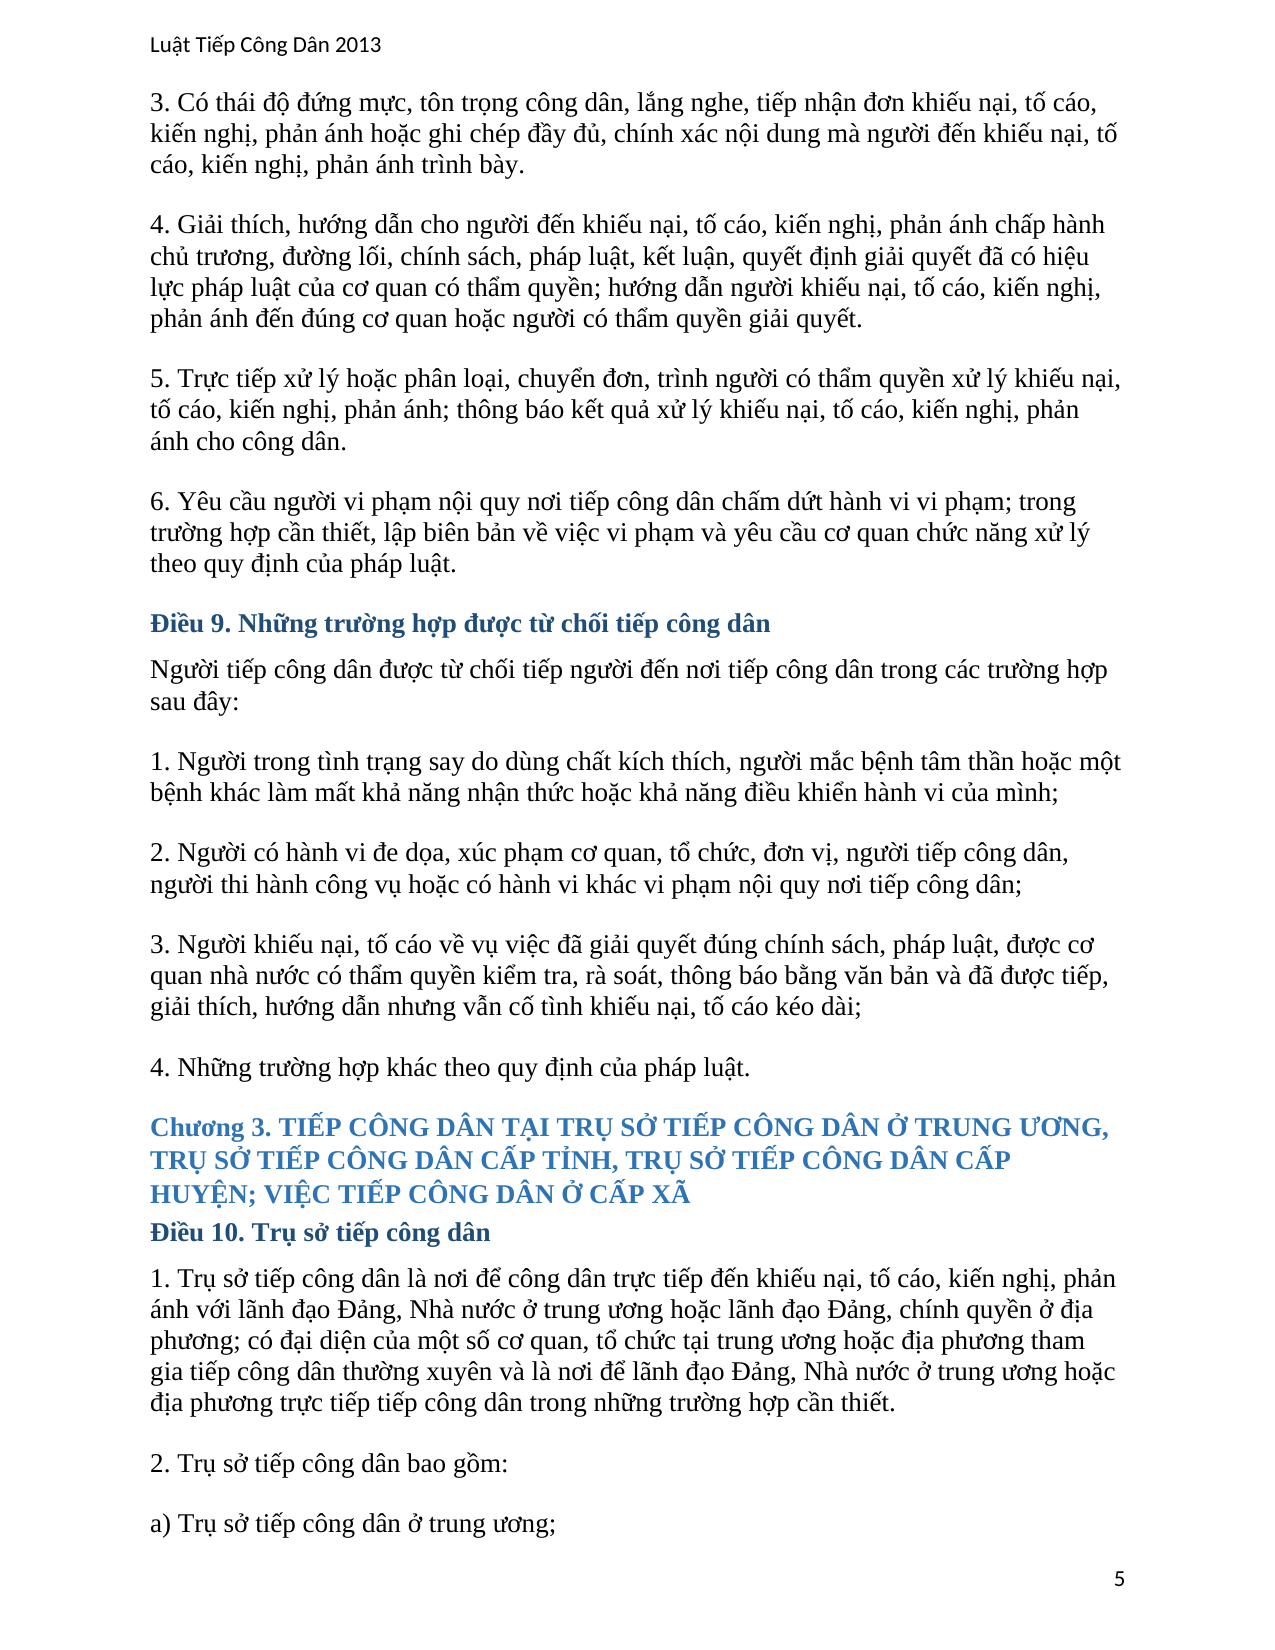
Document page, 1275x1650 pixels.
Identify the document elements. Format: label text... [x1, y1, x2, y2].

text 1. Người trong tình trạng say do dùng chất kích thích, người mắc bệnh tâm thần hoặc một bệnh khác làm mất khả năng nhận thức hoặc khả năng điều khiển hành vi của mình; [150, 745, 1125, 807]
subtitle Điều 9. Những trường hợp được từ chối tiếp công dân [150, 608, 1125, 639]
text 3. Có thái độ đứng mực, tôn trọng công dân, lắng nghe, tiếp nhận đơn khiếu nại, tố cáo, kiến nghị, phản ánh hoặc ghi chép đầy đủ, chính xác nội dung mà người đến khiếu nại, tố cáo, kiến nghị, phản ánh trình bày. [150, 86, 1125, 179]
text 2. Trụ sở tiếp công dân bao gồm: [150, 1447, 1125, 1478]
text Người tiếp công dân được từ chối tiếp người đến nơi tiếp công dân trong các trường hợp sau đây: [150, 654, 1125, 716]
text 6. Yêu cầu người vi phạm nội quy nơi tiếp công dân chấm dứt hành vi vi phạm; trong trường hợp cần thiết, lập biên bản về việc vi phạm và yêu cầu cơ quan chức năng xử lý theo quy định của pháp luật. [150, 485, 1125, 578]
text 4. Giải thích, hướng dẫn cho người đến khiếu nại, tố cáo, kiến nghị, phản ánh chấp hành chủ trương, đường lối, chính sách, pháp luật, kết luận, quyết định giải quyết đã có hiệu lực pháp luật của cơ quan có thẩm quyền; hướng dẫn người khiếu nại, tố cáo, kiến nghị, phản ánh đến đúng cơ quan hoặc người có thẩm quyền giải quyết. [150, 209, 1125, 333]
text 4. Những trường hợp khác theo quy định của pháp luật. [150, 1051, 1125, 1082]
text 1. Trụ sở tiếp công dân là nơi để công dân trực tiếp đến khiếu nại, tố cáo, kiến nghị, phản ánh với lãnh đạo Đảng, Nhà nước ở trung ương hoặc lãnh đạo Đảng, chính quyền ở địa phương; có đại diện của một số cơ quan, tổ chức tại trung ương hoặc địa phương tham gia tiếp công dân thường xuyên và là nơi để lãnh đạo Đảng, Nhà nước ở trung ương hoặc địa phương trực tiếp tiếp công dân trong những trường hợp cần thiết. [150, 1262, 1125, 1417]
subtitle Chương 3. TIẾP CÔNG DÂN TẠI TRỤ SỞ TIẾP CÔNG DÂN Ở TRUNG ƯƠNG, TRỤ SỞ TIẾP CÔNG DÂN CẤP TỈNH, TRỤ SỞ TIẾP CÔNG DÂN CẤP HUYỆN; VIỆC TIẾP CÔNG DÂN Ở CẤP XÃ [150, 1111, 1125, 1209]
text 2. Người có hành vi đe dọa, xúc phạm cơ quan, tổ chức, đơn vị, người tiếp công dân, người thi hành công vụ hoặc có hành vi khác vi phạm nội quy nơi tiếp công dân; [150, 837, 1125, 899]
text 5. Trực tiếp xử lý hoặc phân loại, chuyển đơn, trình người có thẩm quyền xử lý khiếu nại, tố cáo, kiến nghị, phản ánh; thông báo kết quả xử lý khiếu nại, tố cáo, kiến nghị, phản ánh cho công dân. [150, 362, 1125, 456]
text 3. Người khiếu nại, tố cáo về vụ việc đã giải quyết đúng chính sách, pháp luật, được cơ quan nhà nước có thẩm quyền kiểm tra, rà soát, thông báo bằng văn bản và đã được tiếp, giải thích, hướng dẫn nhưng vẫn cố tình khiếu nại, tố cáo kéo dài; [150, 928, 1125, 1021]
subtitle Điều 10. Trụ sở tiếp công dân [150, 1216, 1125, 1247]
text a) Trụ sở tiếp công dân ở trung ương; [150, 1507, 1125, 1538]
